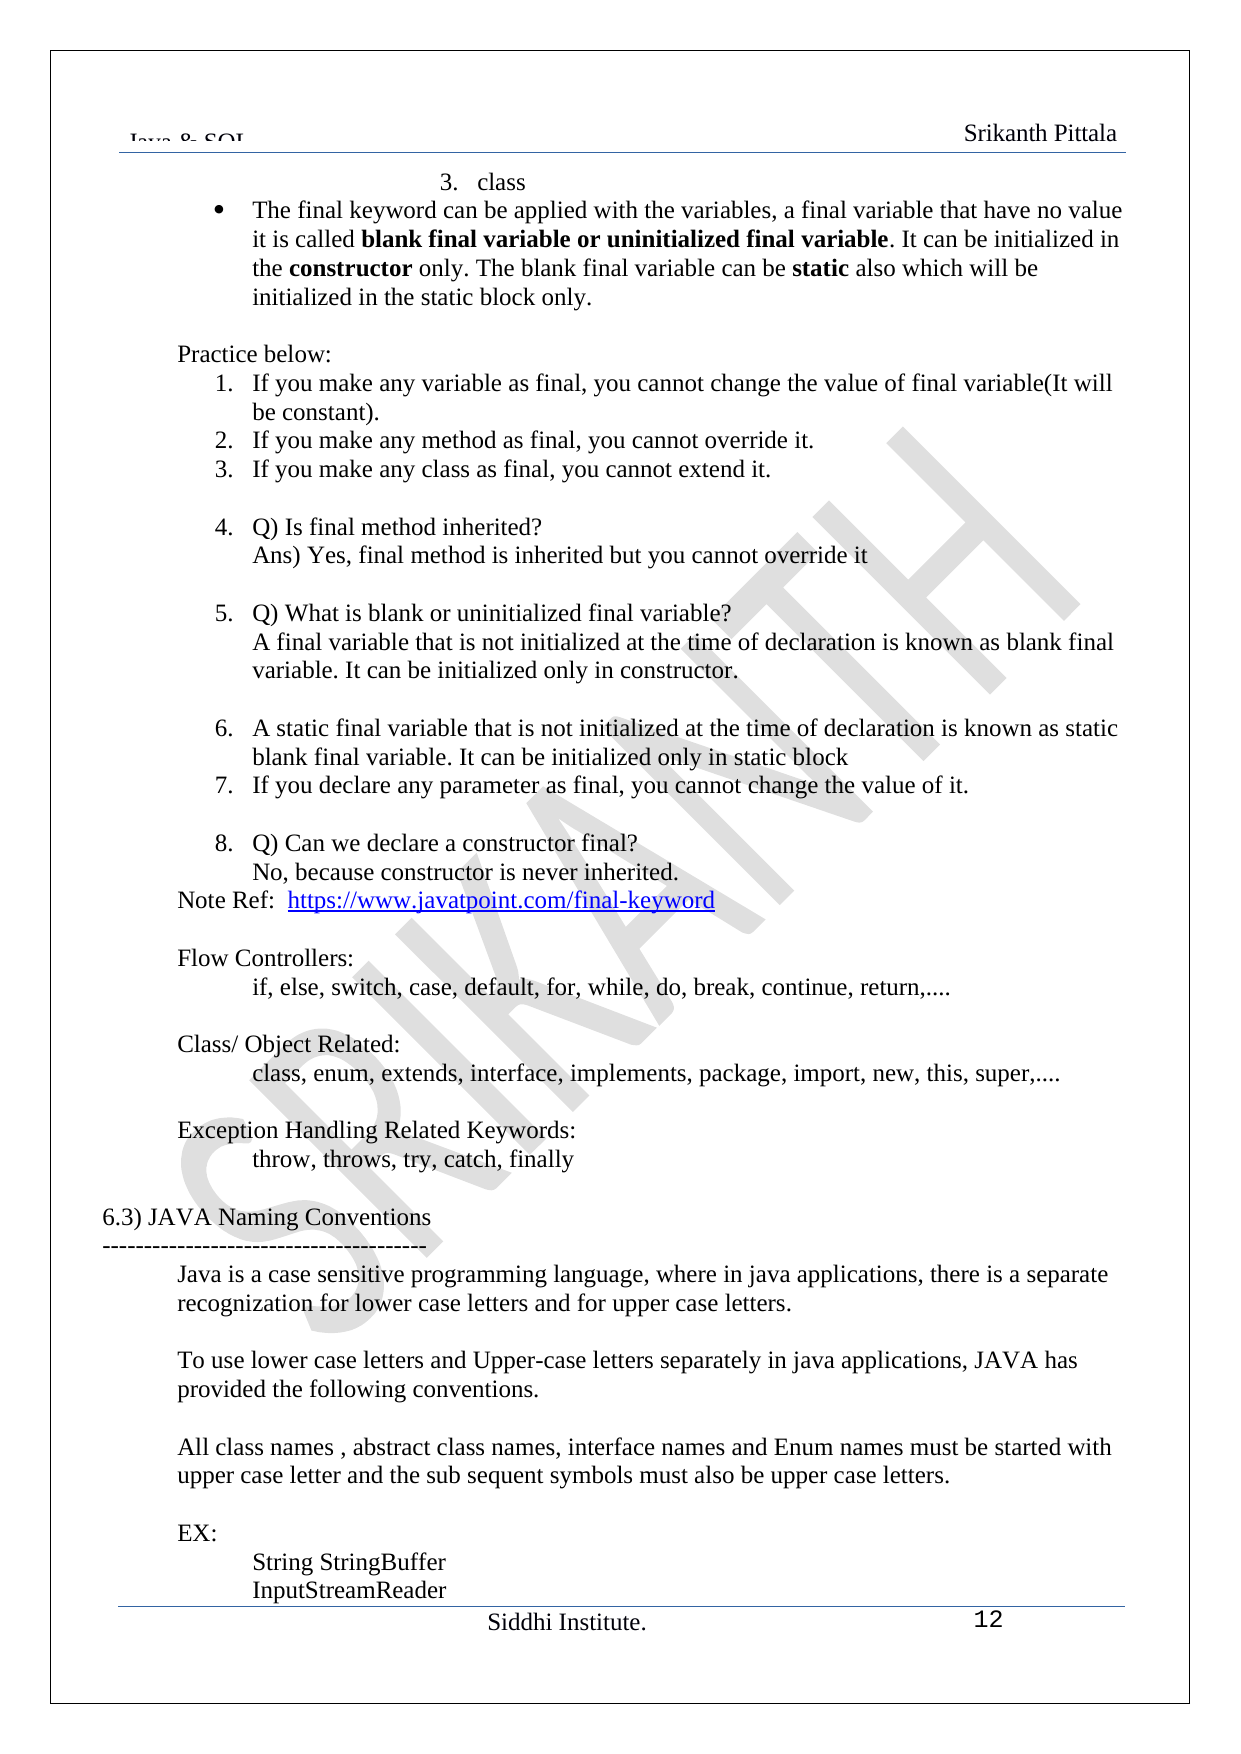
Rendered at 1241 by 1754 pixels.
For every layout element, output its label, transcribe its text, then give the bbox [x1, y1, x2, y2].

text String StringBuffer [252, 1547, 1134, 1575]
text All class names , abstract class names, interface names and Enum names must be started with upper case letter and the sub sequent symbols must also be upper case letters. [177, 1432, 1134, 1489]
text EX: [177, 1518, 1134, 1547]
list Q) What is blank or uninitialized final variable? [214, 598, 1134, 627]
text Exception Handling Related Keywords: [177, 1115, 1134, 1144]
text Note Ref: https://www.javatpoint.com/final-keyword [177, 885, 1134, 914]
list If you make any class as final, you cannot extend it. [214, 454, 1134, 483]
text if, else, switch, case, default, for, while, do, break, continue, return,.... [177, 972, 1134, 1000]
text To use lower case letters and Upper-case letters separately in java applications, JAVA has provided the following conventions. [177, 1345, 1134, 1403]
text A final variable that is not initialized at the time of declaration is known as blank final variable. It can be initialized only in constructor. [252, 627, 1134, 684]
text throw, throws, try, catch, finally [177, 1144, 1134, 1173]
text --------------------------------------- [102, 1230, 1134, 1259]
text Flow Controllers: [177, 943, 1134, 972]
list A static final variable that is not initialized at the time of declaration is known as static blank final variable. It can be initialized only in static block [214, 713, 1134, 770]
text InputStreamReader [252, 1575, 1134, 1604]
list class [439, 167, 1134, 195]
text 6.3) JAVA Naming Conventions [102, 1202, 1134, 1230]
list Q) Is final method inherited? [214, 512, 1134, 540]
list If you make any method as final, you cannot override it. [214, 425, 1134, 454]
text Class/ Object Related: [177, 1029, 1134, 1058]
list Q) Can we declare a constructor final? [214, 828, 1134, 857]
text Java is a case sensitive programming language, where in java applications, there is a separate recognization for lower case letters and for upper case letters. [177, 1259, 1134, 1317]
list If you make any variable as final, you cannot change the value of final variable(It will be constant). [214, 368, 1134, 425]
text class, enum, extends, interface, implements, package, import, new, this, super,.... [177, 1058, 1134, 1087]
list If you declare any parameter as final, you cannot change the value of it. [214, 770, 1134, 799]
text Practice below: [177, 339, 1134, 368]
text Ans) Yes, final method is inherited but you cannot override it [252, 540, 1134, 569]
list The final keyword can be applied with the variables, a final variable that have no value it is called blank final variable or uninitialized final variable. It can be initialized in the constructor only. The blank final variable can be static also which will be initialized in the static block only. [214, 195, 1134, 310]
text No, because constructor is never inherited. [252, 857, 1134, 885]
